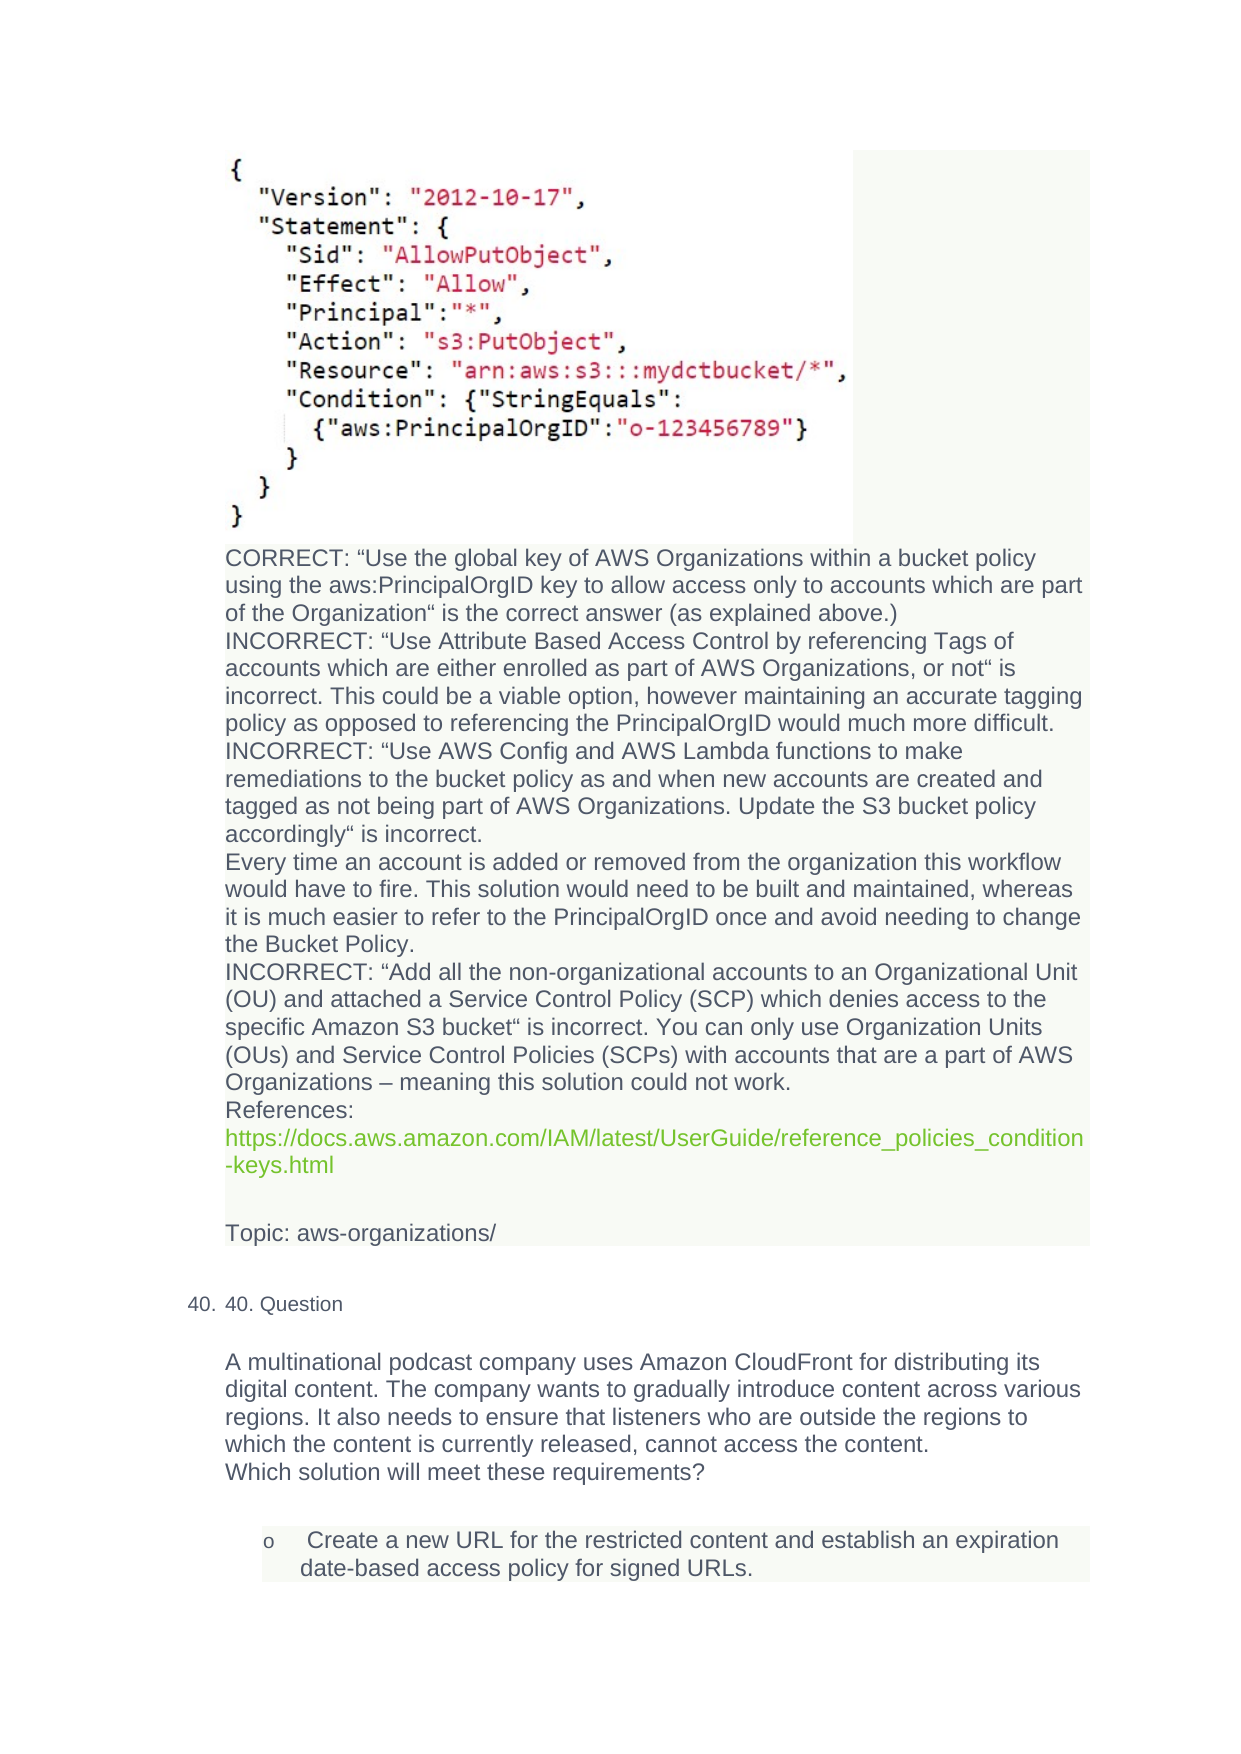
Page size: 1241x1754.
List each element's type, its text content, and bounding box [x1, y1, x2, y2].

list Create a new URL for the restricted content and establish an expiration date-based access policy for signed URLs. [262, 1526, 1090, 1582]
picture [225, 150, 854, 544]
list 40. Question [187, 1286, 1090, 1316]
text A multinational podcast company uses Amazon CloudFront for distributing its digital content. The company wants to gradually introduce content across various regions. It also needs to ensure that listeners who are outside the regions to which the content is currently released, cannot access the content. Which solution will meet these requirements? [225, 1347, 1090, 1486]
text Topic: aws-organizations/ [225, 1219, 1090, 1246]
